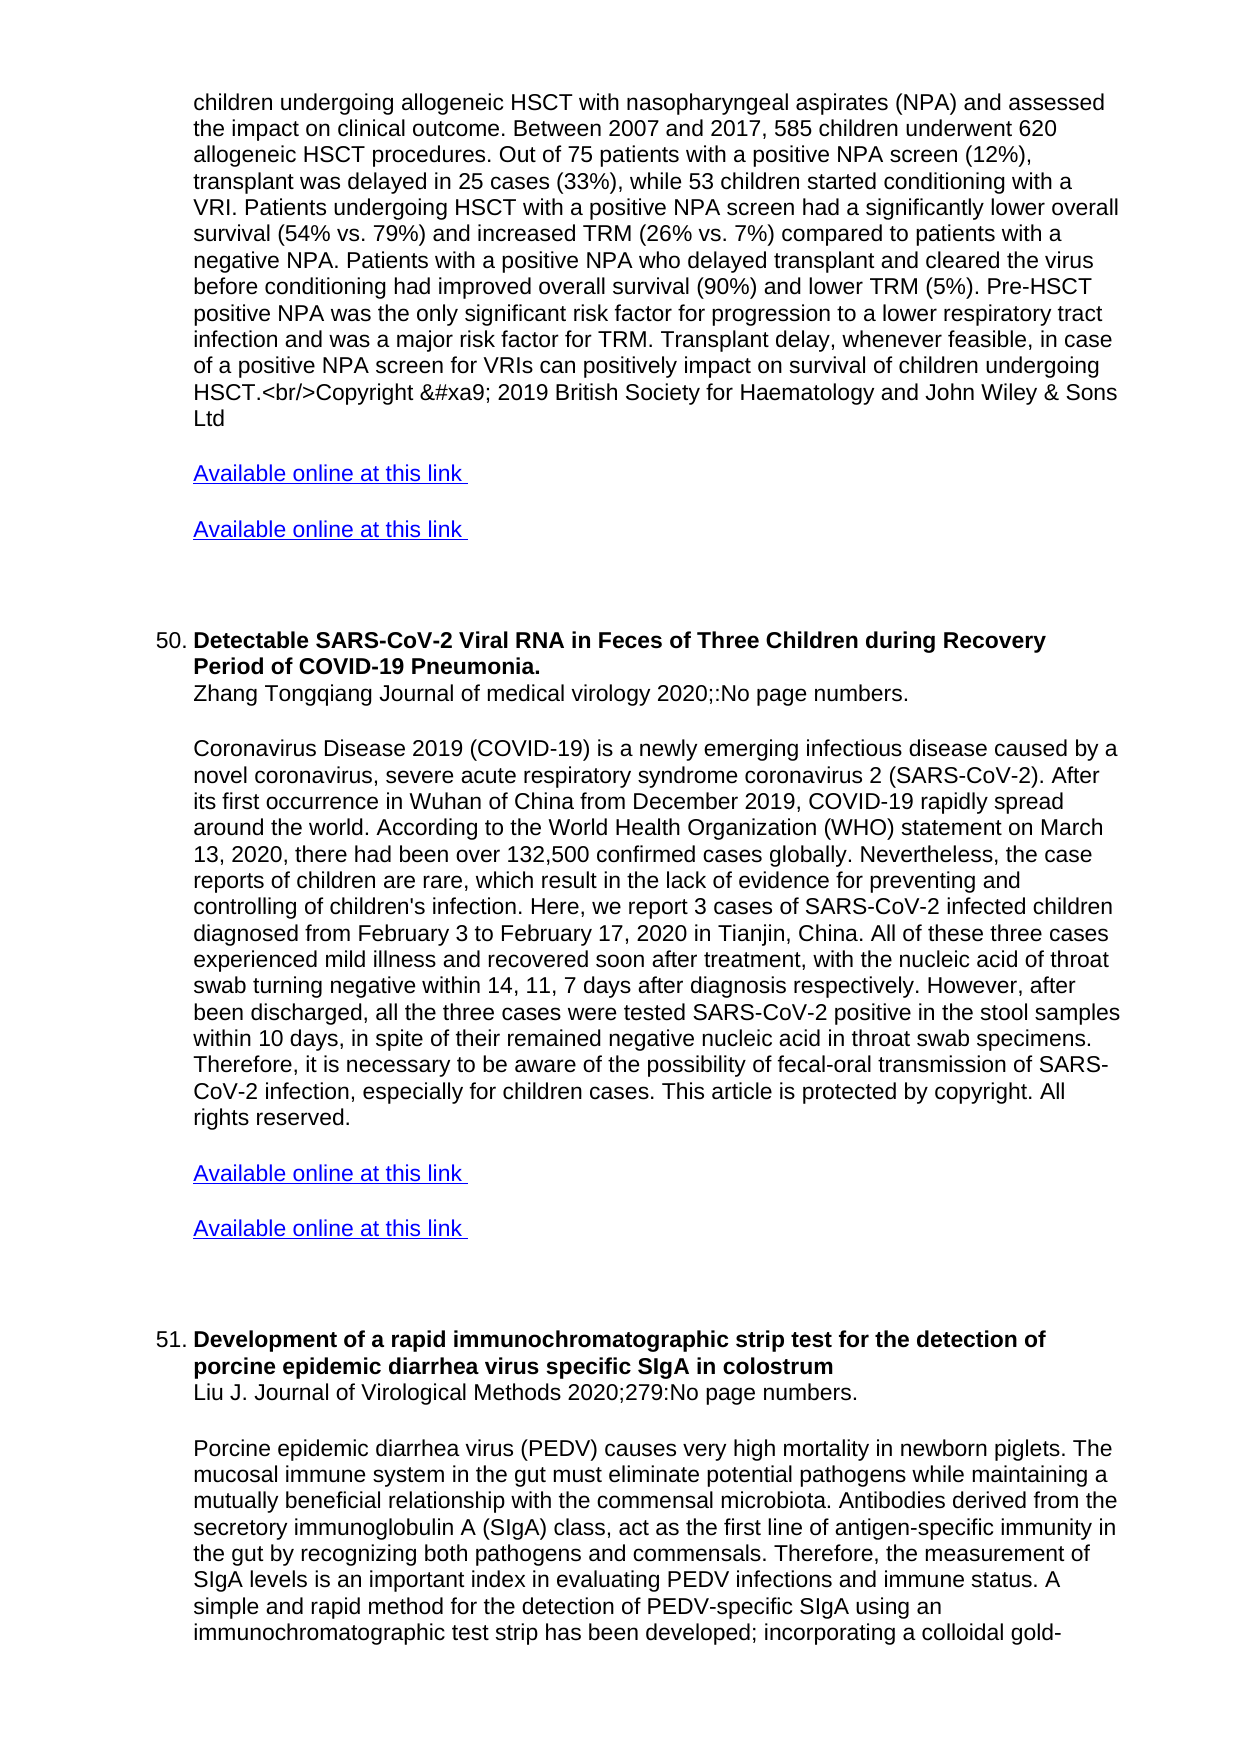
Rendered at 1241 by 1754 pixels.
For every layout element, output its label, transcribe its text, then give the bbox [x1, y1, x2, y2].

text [193, 89, 1122, 431]
text Available online at this link [193, 1215, 1122, 1242]
text Available online at this link [193, 516, 1122, 542]
list Detectable SARS-CoV-2 Viral RNA in Feces of Three Children during Recovery Period of COVID-19 Pneumonia. Zhang Tongqiang Journal of medical virology 2020;:No page numbers. [156, 627, 1122, 706]
text Coronavirus Disease 2019 (COVID-19) is a newly emerging infectious disease caused by a novel coronavirus, severe acute respiratory syndrome coronavirus 2 (SARS-CoV-2). After its first occurrence in Wuhan of China from December 2019, COVID-19 rapidly spread around the world. According to the World Health Organization (WHO) statement on March 13, 2020, there had been over 132,500 confirmed cases globally. Nevertheless, the case reports of children are rare, which result in the lack of evidence for preventing and controlling of children's infection. Here, we report 3 cases of SARS-CoV-2 infected children diagnosed from February 3 to February 17, 2020 in Tianjin, China. All of these three cases experienced mild illness and recovered soon after treatment, with the nucleic acid of throat swab turning negative within 14, 11, 7 days after diagnosis respectively. However, after been discharged, all the three cases were tested SARS-CoV-2 positive in the stool samples within 10 days, in spite of their remained negative nucleic acid in throat swab specimens. Therefore, it is necessary to be aware of the possibility of fecal-oral transmission of SARS-CoV-2 infection, especially for children cases. This article is protected by copyright. All rights reserved. [193, 735, 1122, 1131]
text Available online at this link [193, 460, 1122, 487]
list Development of a rapid immunochromatographic strip test for the detection of porcine epidemic diarrhea virus specific SIgA in colostrum Liu J. Journal of Virological Methods 2020;279:No page numbers. [156, 1326, 1122, 1405]
text Available online at this link [193, 1160, 1122, 1186]
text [193, 1434, 1122, 1645]
